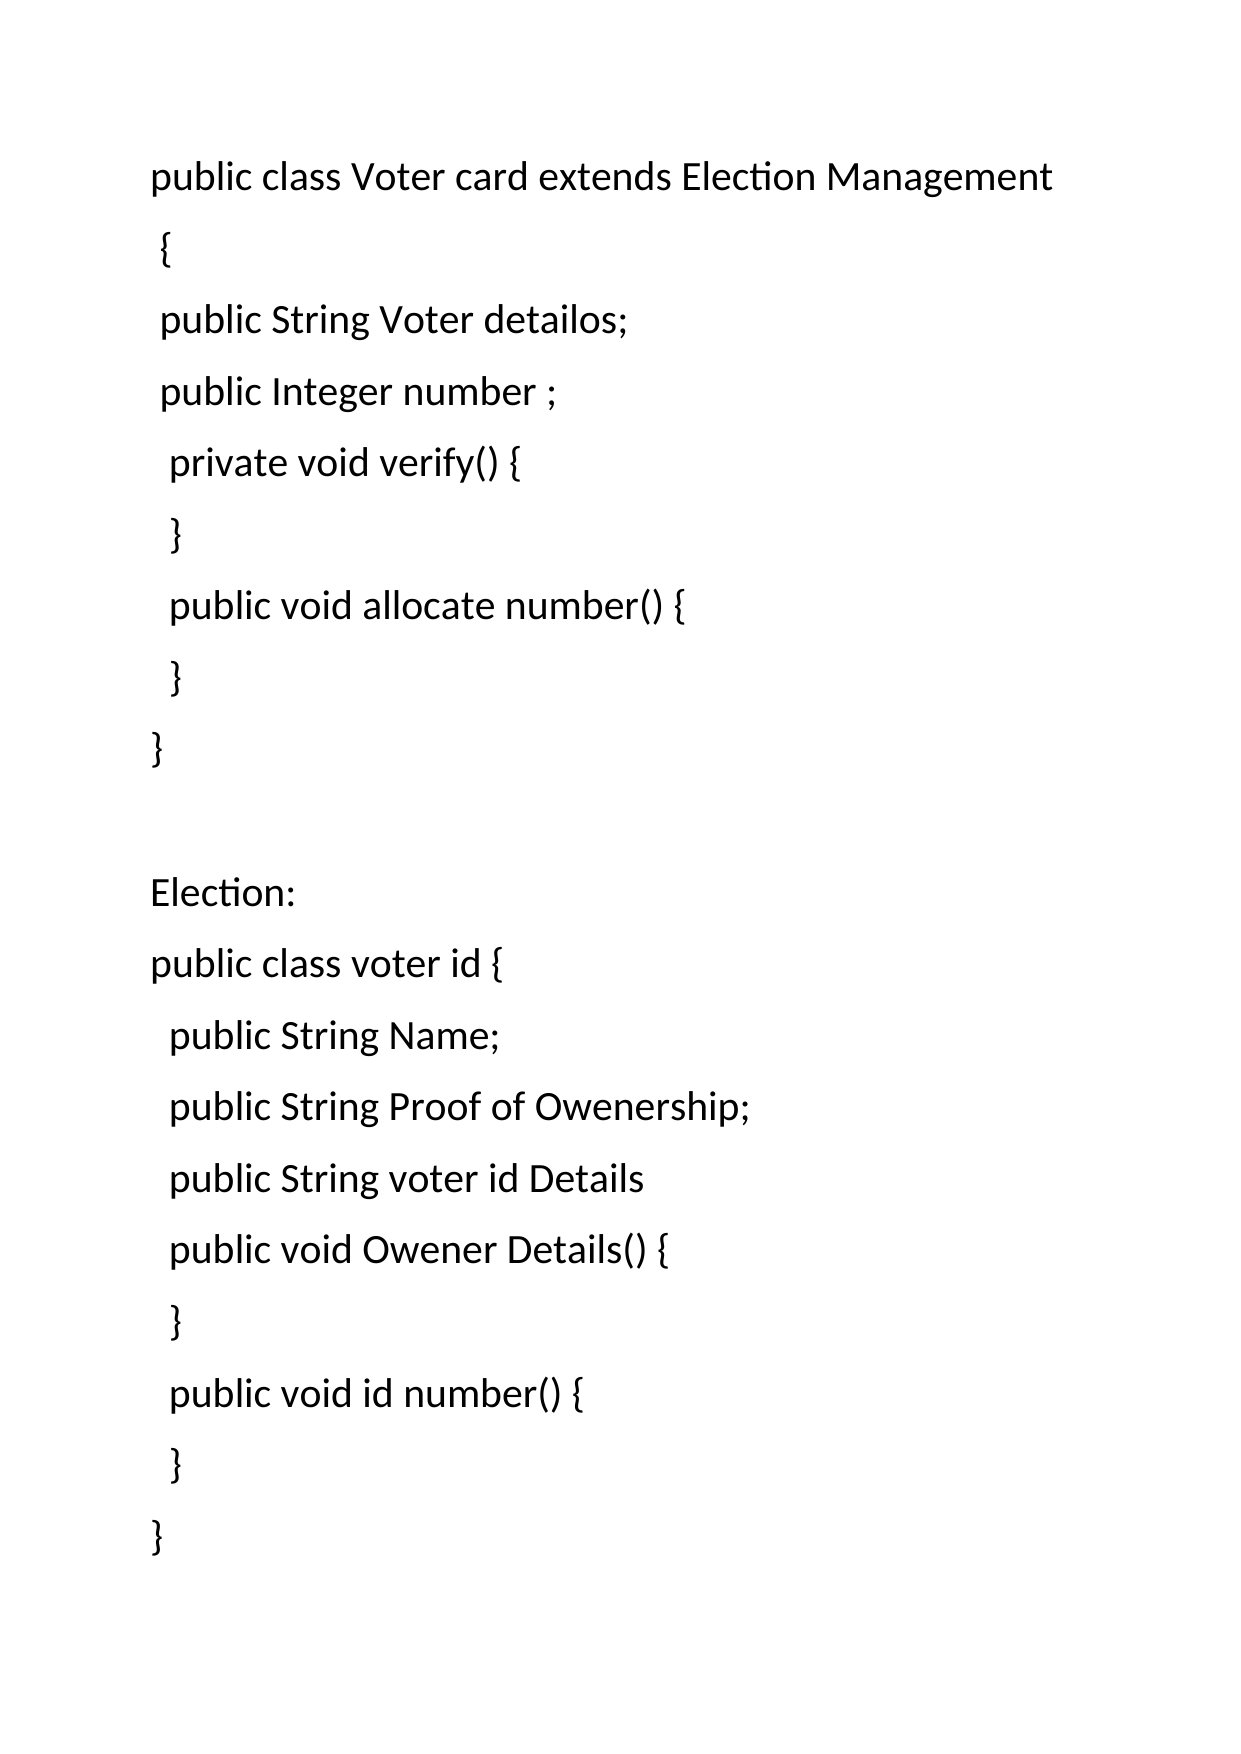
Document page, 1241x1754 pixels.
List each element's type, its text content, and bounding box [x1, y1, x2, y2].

text public class voter id { [150, 937, 1090, 988]
text public class Voter card extends Election Management [150, 150, 1090, 201]
text private void verify() { [150, 436, 1090, 487]
text public void Owener Details() { [150, 1223, 1090, 1274]
text public void id number() { [150, 1367, 1090, 1417]
text } [150, 722, 1090, 773]
text public String voter id Details [150, 1152, 1090, 1203]
text } [150, 508, 1090, 559]
text public String Voter detailos; [150, 293, 1090, 344]
text { [150, 222, 1090, 272]
text public void allocate number() { [150, 579, 1090, 630]
text } [150, 1438, 1090, 1489]
text public String Proof of Owenership; [150, 1080, 1090, 1131]
text } [150, 1510, 1090, 1561]
text } [150, 651, 1090, 702]
text } [150, 1295, 1090, 1346]
text Election: [150, 866, 1090, 916]
text public String Name; [150, 1009, 1090, 1059]
text public Integer number ; [150, 365, 1090, 416]
